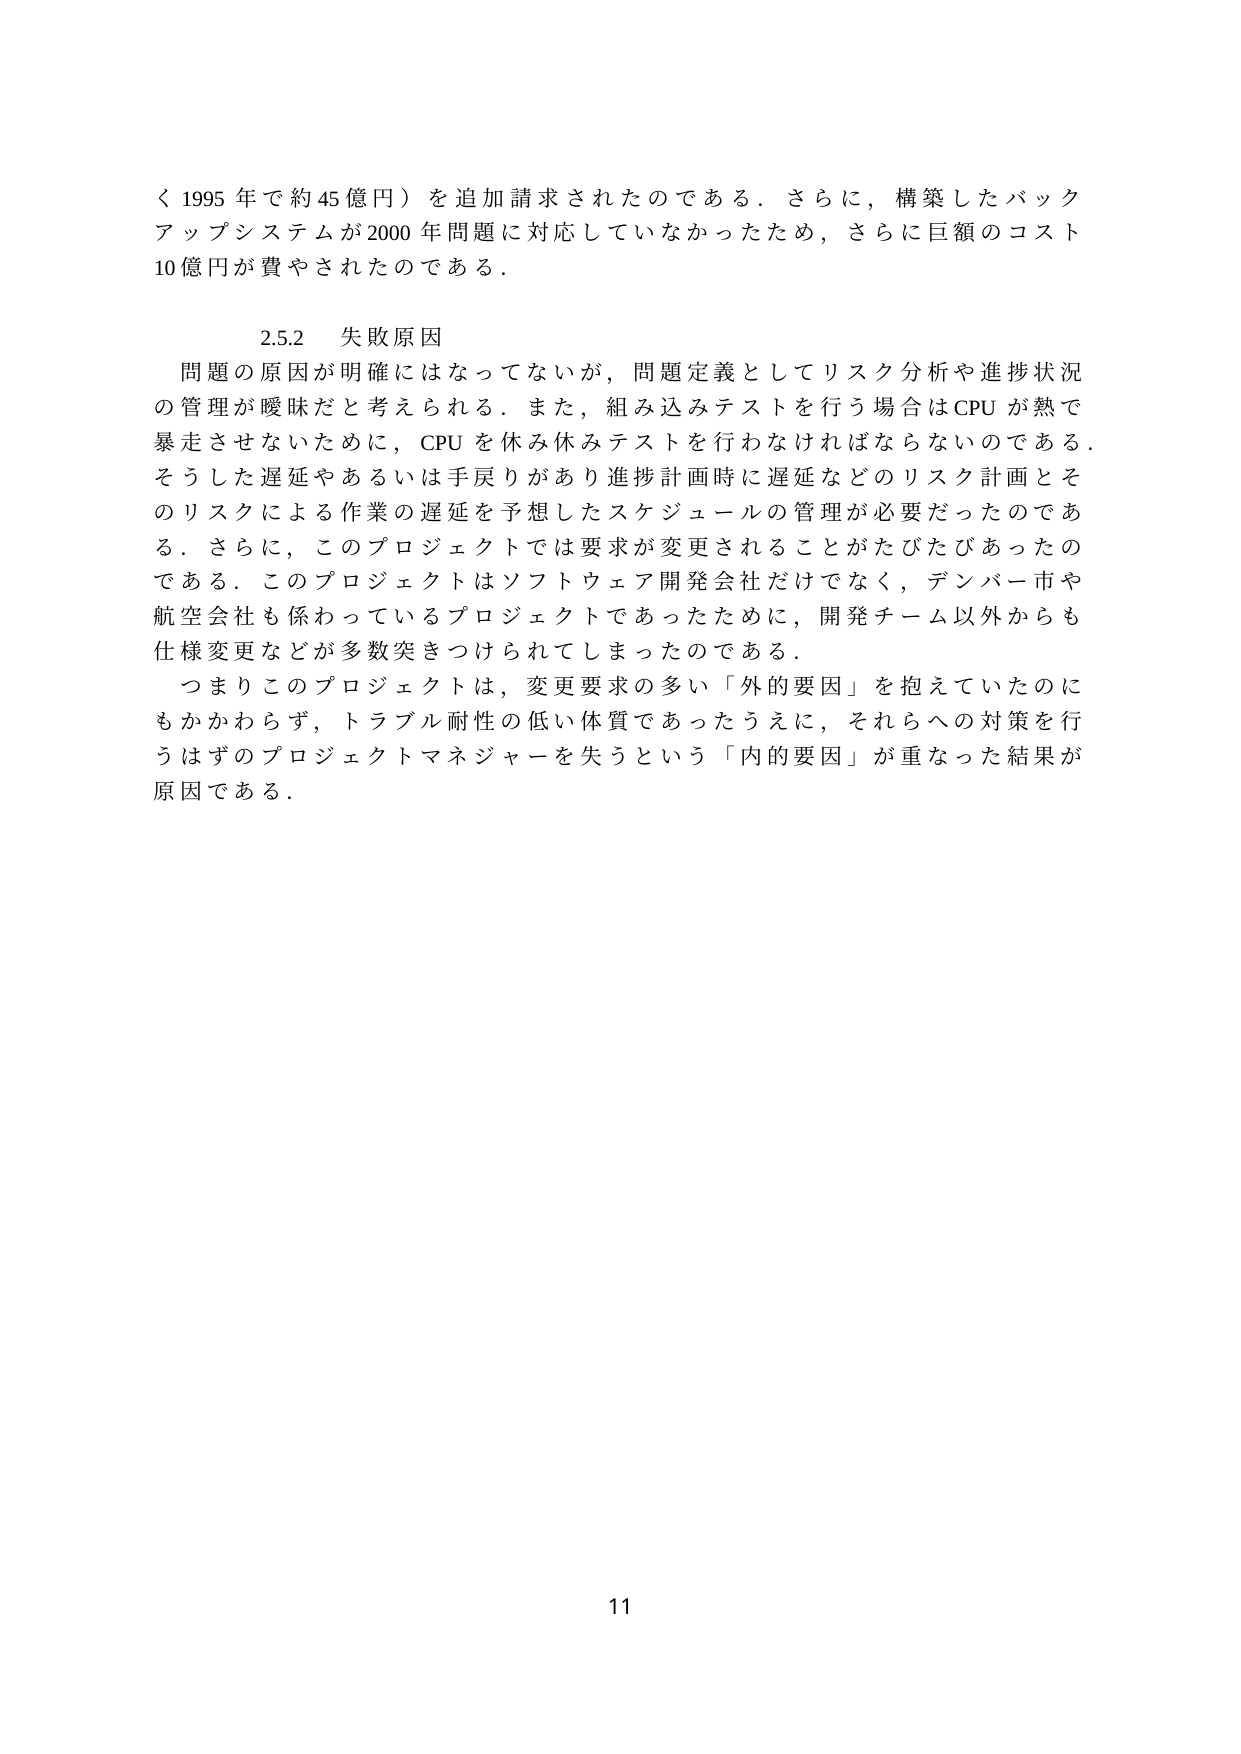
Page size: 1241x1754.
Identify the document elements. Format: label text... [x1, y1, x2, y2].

text つまりこのプロジェクトは，変更要求の多い「外的要因」を抱えていたのにもかかわらず，トラブル耐性の低い体質であったうえに，それらへの対策を行うはずのプロジェクトマネジャーを失うという「内的要因」が重なった結果が原因である． [153, 668, 1087, 807]
text 問題の原因が明確にはなってないが，問題定義としてリスク分析や進捗状況の管理が曖昧だと考えられる．また，組み込みテストを行う場合はCPUが熱で暴走させないために，CPUを休み休みテストを行わなければならないのである．そうした遅延やあるいは手戻りがあり進捗計画時に遅延などのリスク計画とそのリスクによる作業の遅延を予想したスケジュールの管理が必要だったのである．さらに，このプロジェクトでは要求が変更されることがたびたびあったのである．このプロジェクトはソフトウェア開発会社だけでなく，デンバー市や航空会社も係わっているプロジェクトであったために，開発チーム以外からも仕様変更などが多数突きつけられてしまったのである． [153, 353, 1087, 668]
subtitle 2.5.2 失敗原因 [248, 319, 1087, 353]
